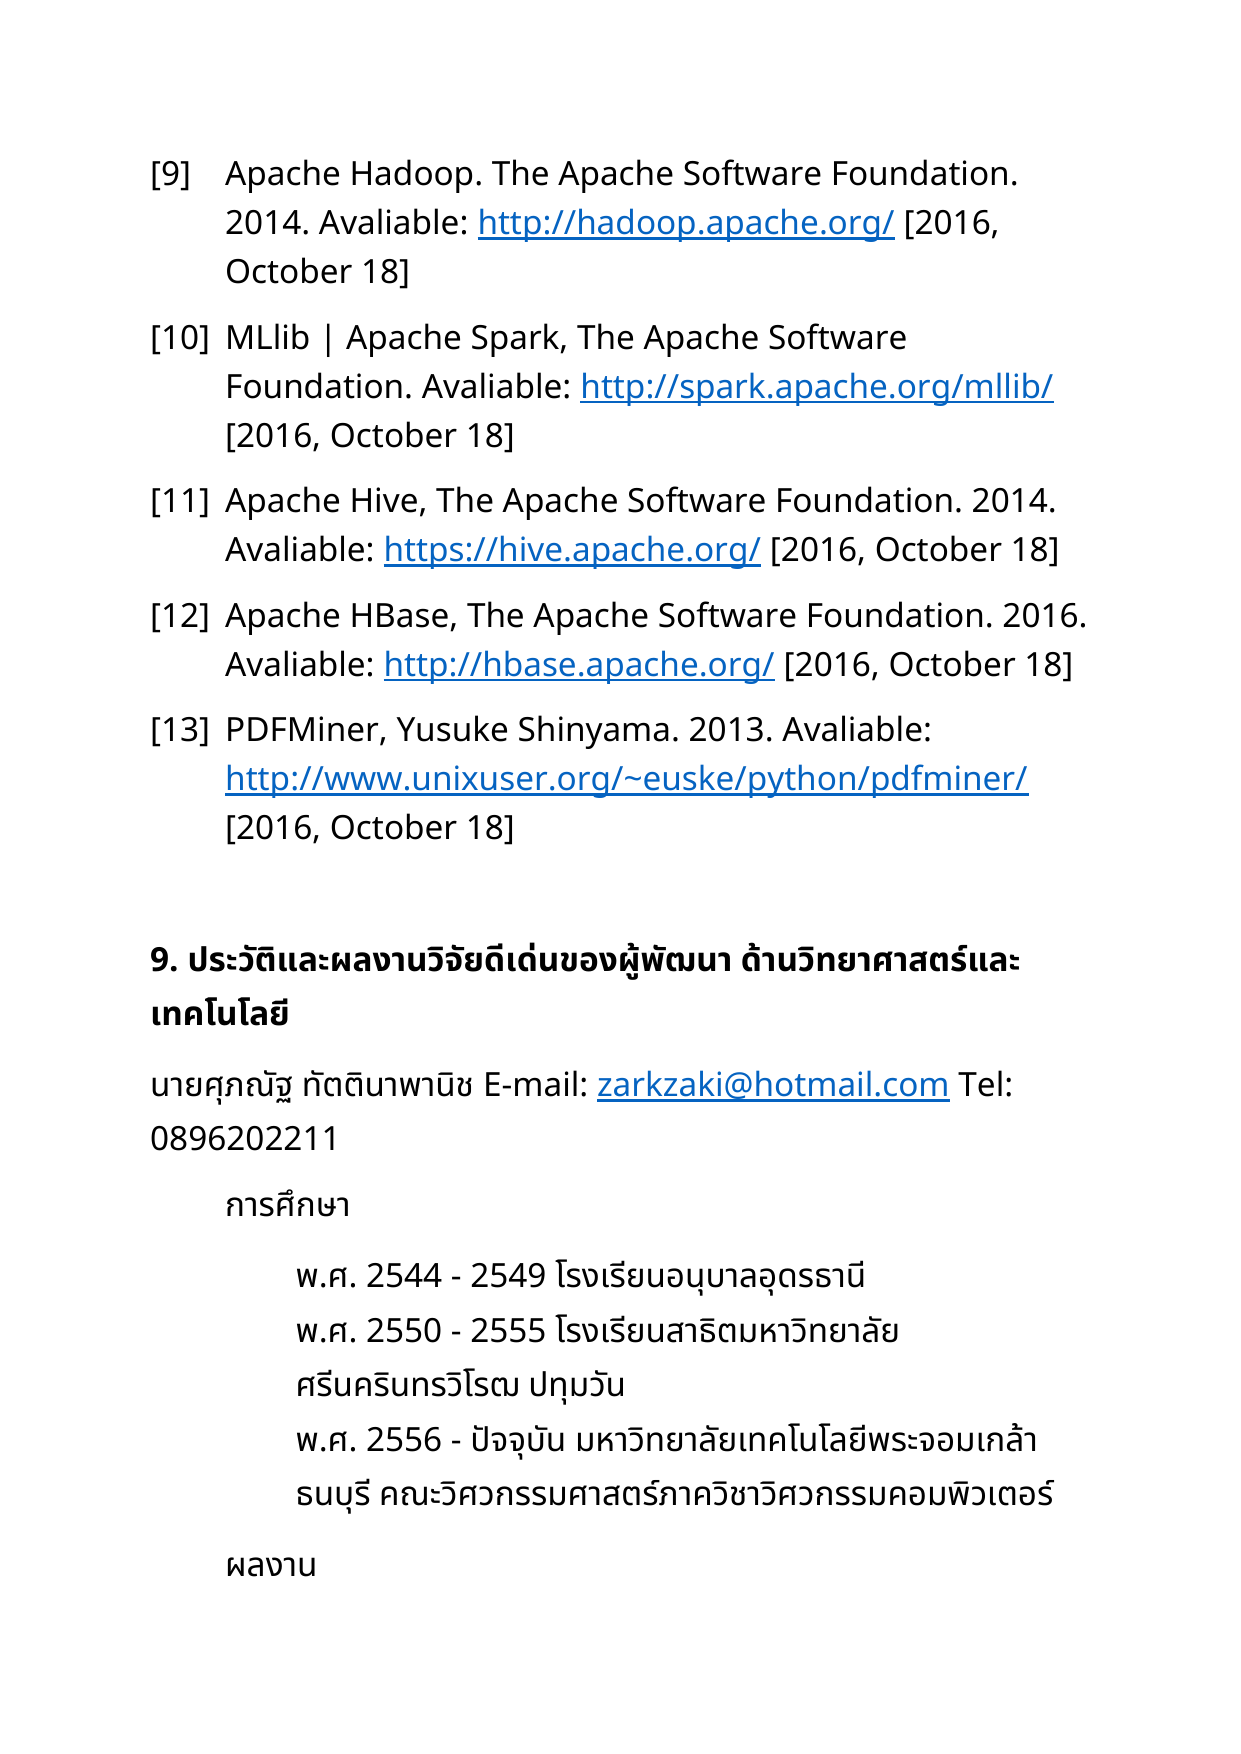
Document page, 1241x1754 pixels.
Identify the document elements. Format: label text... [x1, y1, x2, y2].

text [9] Apache Hadoop. The Apache Software Foundation. 2014. Avaliable: http://hadoop.apache.org/ [2016, October 18] [150, 150, 1090, 293]
text [10] MLlib | Apache Spark, The Apache Software Foundation. Avaliable: http://spark.apache.org/mllib/ [2016, October 18] [150, 313, 1090, 457]
text 9. ประวัติและผลงานวิจัยดีเด่นของผู้พัฒนา ด้านวิทยาศาสตร์และเทคโนโลยี [150, 935, 1090, 1040]
text การศึกษา [155, 1181, 1090, 1231]
text [11] Apache Hive, The Apache Software Foundation. 2014. Avaliable: https://hive.apache.org/ [2016, October 18] [150, 477, 1090, 571]
text นายศุภณัฐ ทัตตินาพานิช E-mail: zarkzaki@hotmail.com Tel: 0896202211 [150, 1061, 1090, 1161]
text [13] PDFMiner, Yusuke Shinyama. 2013. Avaliable: http://www.unixuser.org/~euske/python/pdfminer/ [2016, October 18] [150, 706, 1090, 849]
text ผลงาน [225, 1541, 1090, 1591]
text พ.ศ. 2544 - 2549 โรงเรียนอนุบาลอุดรธานี พ.ศ. 2550 - 2555 โรงเรียนสาธิตมหาวิทยาลัยศรีนครินทรวิโรฒ ปทุมวัน พ.ศ. 2556 - ปัจจุบัน มหาวิทยาลัยเทคโนโลยีพระจอมเกล้าธนบุรี คณะวิศวกรรมศาสตร์ภาควิชาวิศวกรรมคอมพิวเตอร์ [295, 1252, 1090, 1520]
text [12] Apache HBase, The Apache Software Foundation. 2016. Avaliable: http://hbase.apache.org/ [2016, October 18] [150, 592, 1090, 686]
